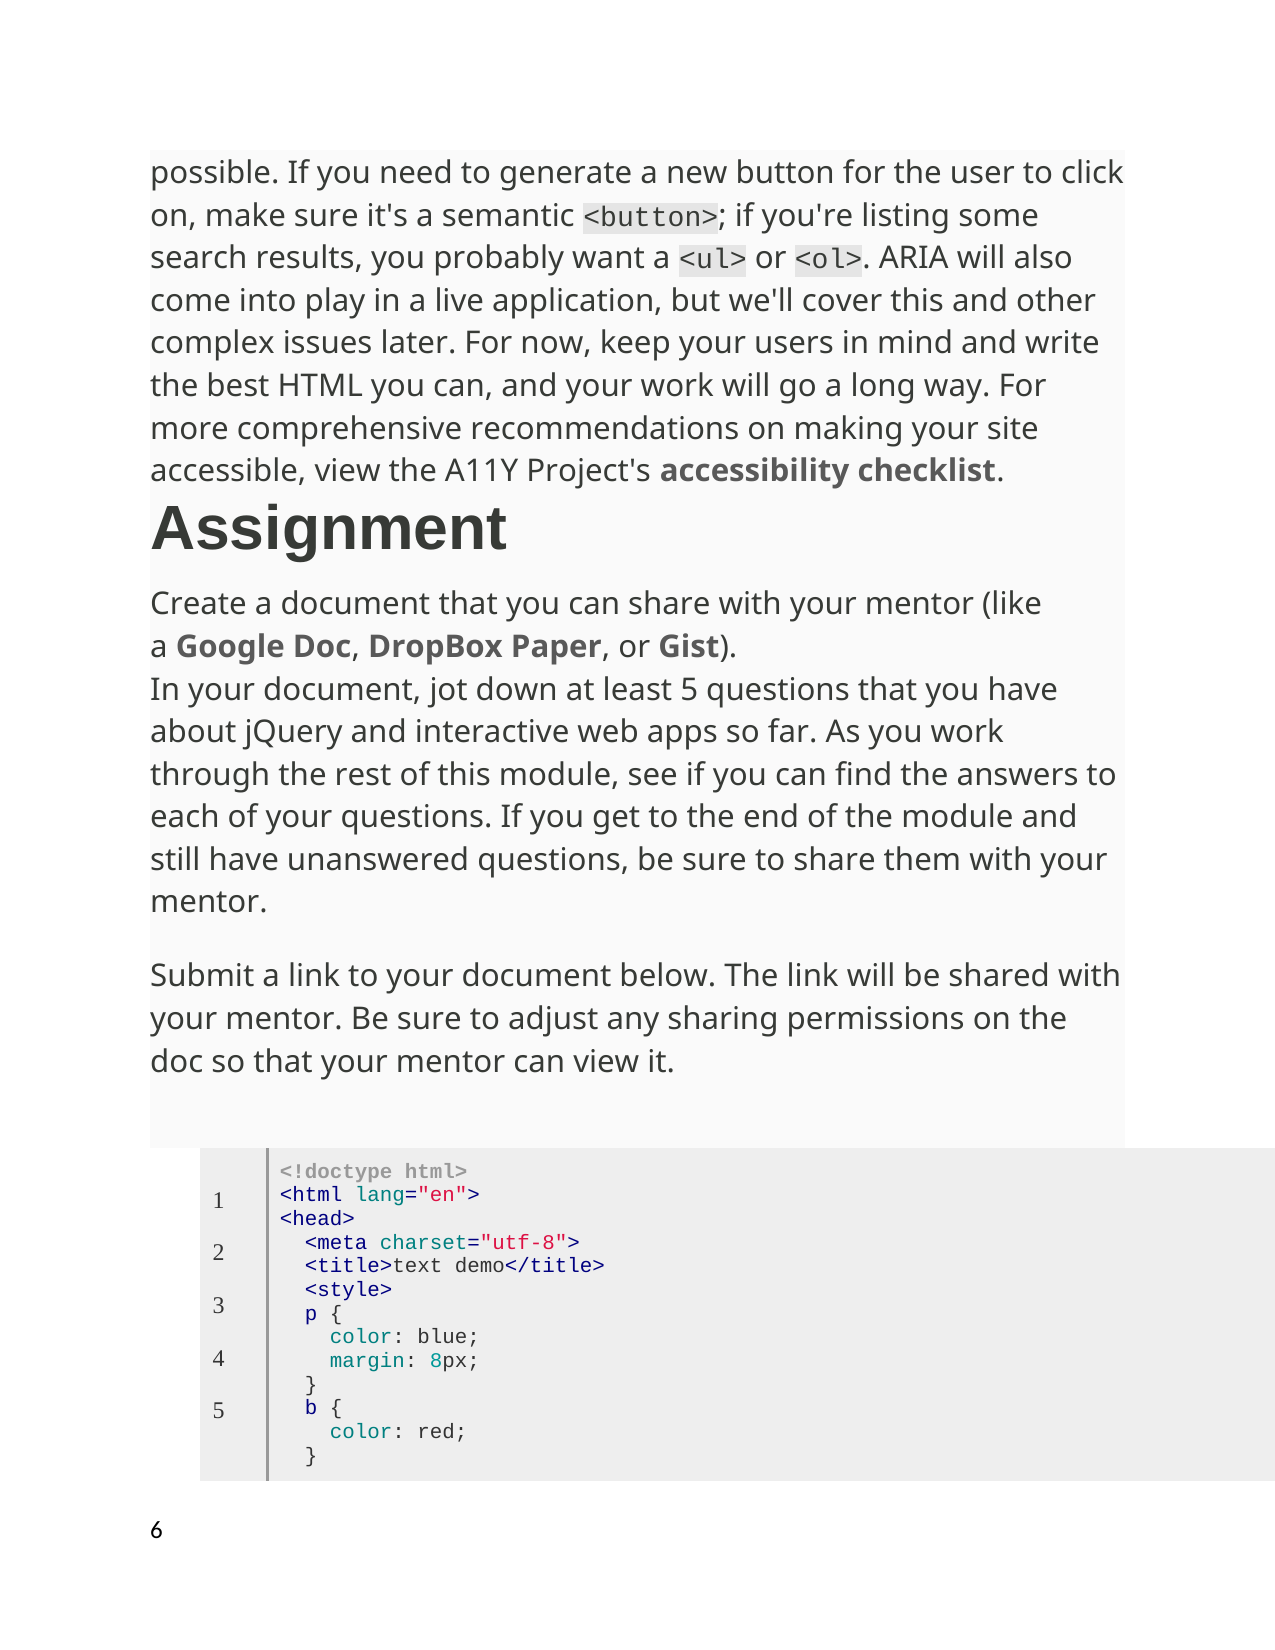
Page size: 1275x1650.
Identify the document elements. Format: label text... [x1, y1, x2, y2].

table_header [200, 1148, 266, 1481]
text Assignment [150, 491, 1125, 563]
text Submit a link to your document below. The link will be shared with your mentor. Be sure to adjust any sharing permissions on the doc so that your mentor can view it. [150, 953, 1125, 1081]
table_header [269, 1148, 1275, 1481]
text In your document, jot down at least 5 questions that you have about jQuery and interactive web apps so far. As you work through the rest of this module, see if you can find the answers to each of your questions. If you get to the end of the module and still have unanswered questions, be sure to share them with your mentor. [150, 666, 1125, 922]
text Create a document that you can share with your mentor (like a Google Doc, DropBox Paper, or Gist). [150, 581, 1125, 666]
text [150, 150, 1125, 491]
